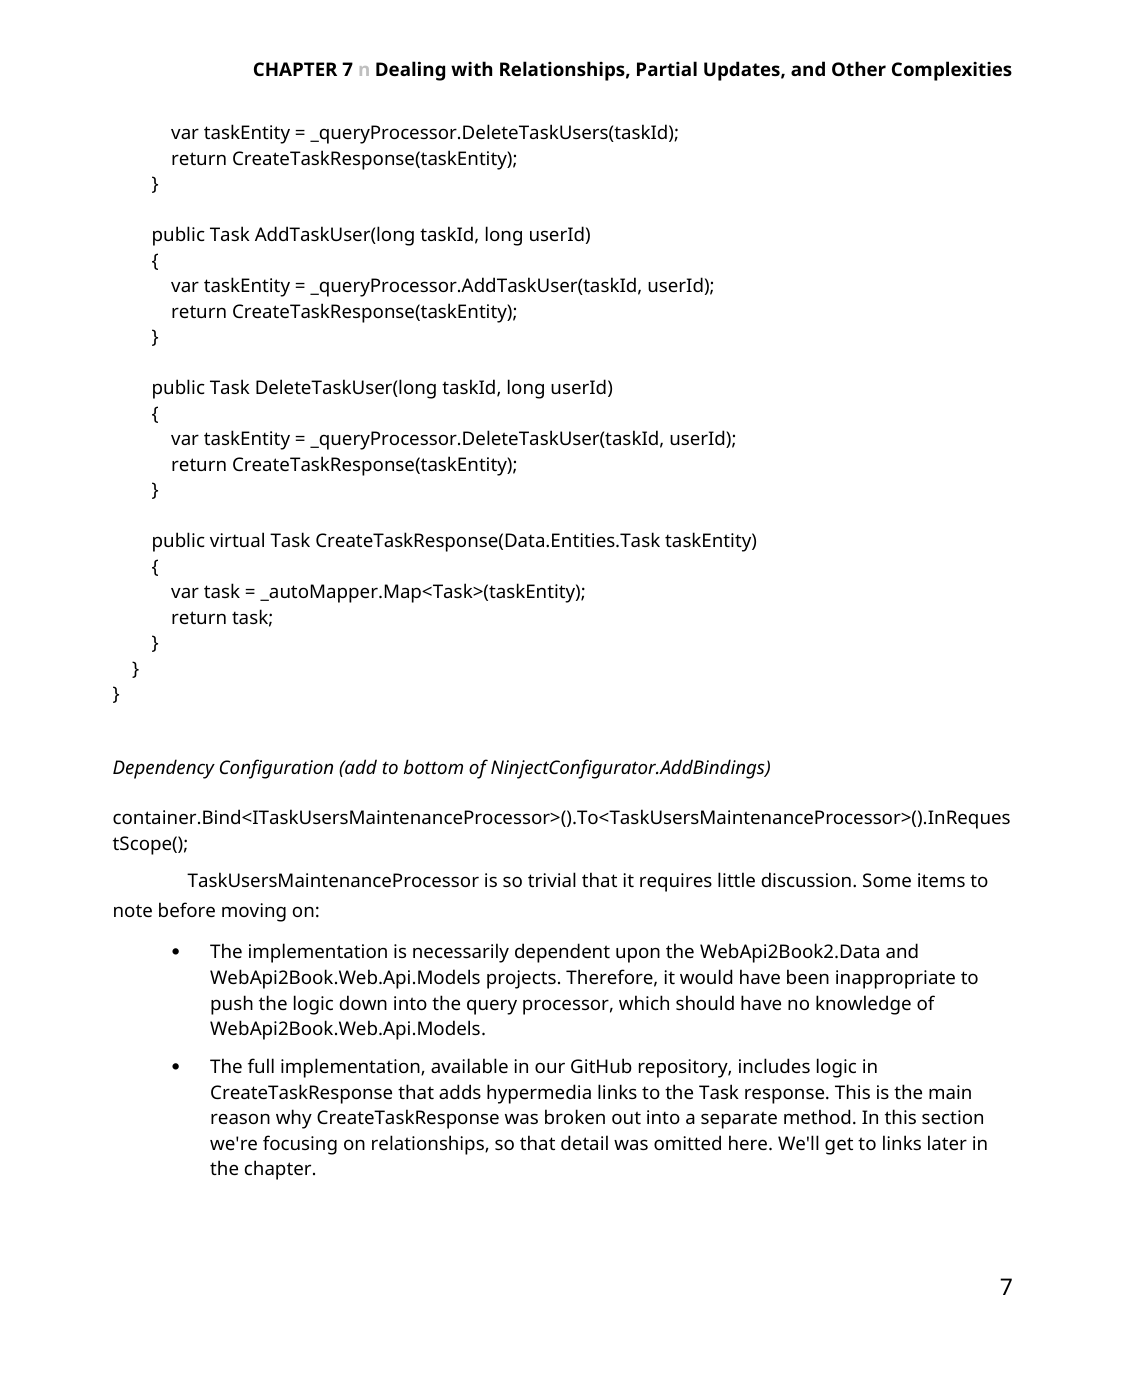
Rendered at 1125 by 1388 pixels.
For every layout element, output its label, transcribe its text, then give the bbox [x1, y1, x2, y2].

text var taskEntity = _queryProcessor.AddTaskUser(taskId, userId); [112, 272, 1012, 298]
text return CreateTaskResponse(taskEntity); [112, 451, 1012, 477]
text return task; [112, 604, 1012, 630]
text TaskUsersMaintenanceProcessor is so trivial that it requires little discussion. Some items to note before moving on: [112, 868, 1012, 923]
text } [112, 681, 1012, 706]
text The full implementation, available in our GitHub repository, includes logic in CreateTaskResponse that adds hypermedia links to the Task response. This is the main reason why CreateTaskResponse was broken out into a separate method. In this section we're focusing on relationships, so that detail was omitted here. We'll get to links later in the chapter. [172, 1053, 1012, 1181]
text var task = _autoMapper.Map<Task>(taskEntity); [112, 579, 1012, 604]
text var taskEntity = _queryProcessor.DeleteTaskUsers(taskId); [112, 119, 1012, 145]
text } [112, 323, 1012, 349]
text public virtual Task CreateTaskResponse(Data.Entities.Task taskEntity) [112, 528, 1012, 553]
text } [112, 630, 1012, 655]
text var taskEntity = _queryProcessor.DeleteTaskUser(taskId, userId); [112, 426, 1012, 451]
text public Task DeleteTaskUser(long taskId, long userId) [112, 374, 1012, 400]
text The implementation is necessarily dependent upon the WebApi2Book2.Data and WebApi2Book.Web.Api.Models projects. Therefore, it would have been inappropriate to push the logic down into the query processor, which should have no knowledge of WebApi2Book.Web.Api.Models. [172, 939, 1012, 1041]
text return CreateTaskResponse(taskEntity); [112, 298, 1012, 323]
text container.Bind<ITaskUsersMaintenanceProcessor>().To<TaskUsersMaintenanceProcessor>().InRequestScope(); [112, 804, 1012, 855]
text return CreateTaskResponse(taskEntity); [112, 145, 1012, 170]
text { [112, 400, 1012, 426]
text } [112, 170, 1012, 196]
text } [112, 655, 1012, 681]
text { [112, 247, 1012, 272]
text { [112, 553, 1012, 579]
text public Task AddTaskUser(long taskId, long userId) [112, 221, 1012, 247]
text Dependency Configuration (add to bottom of NinjectConfigurator.AddBindings) [112, 754, 1012, 780]
text } [112, 477, 1012, 502]
